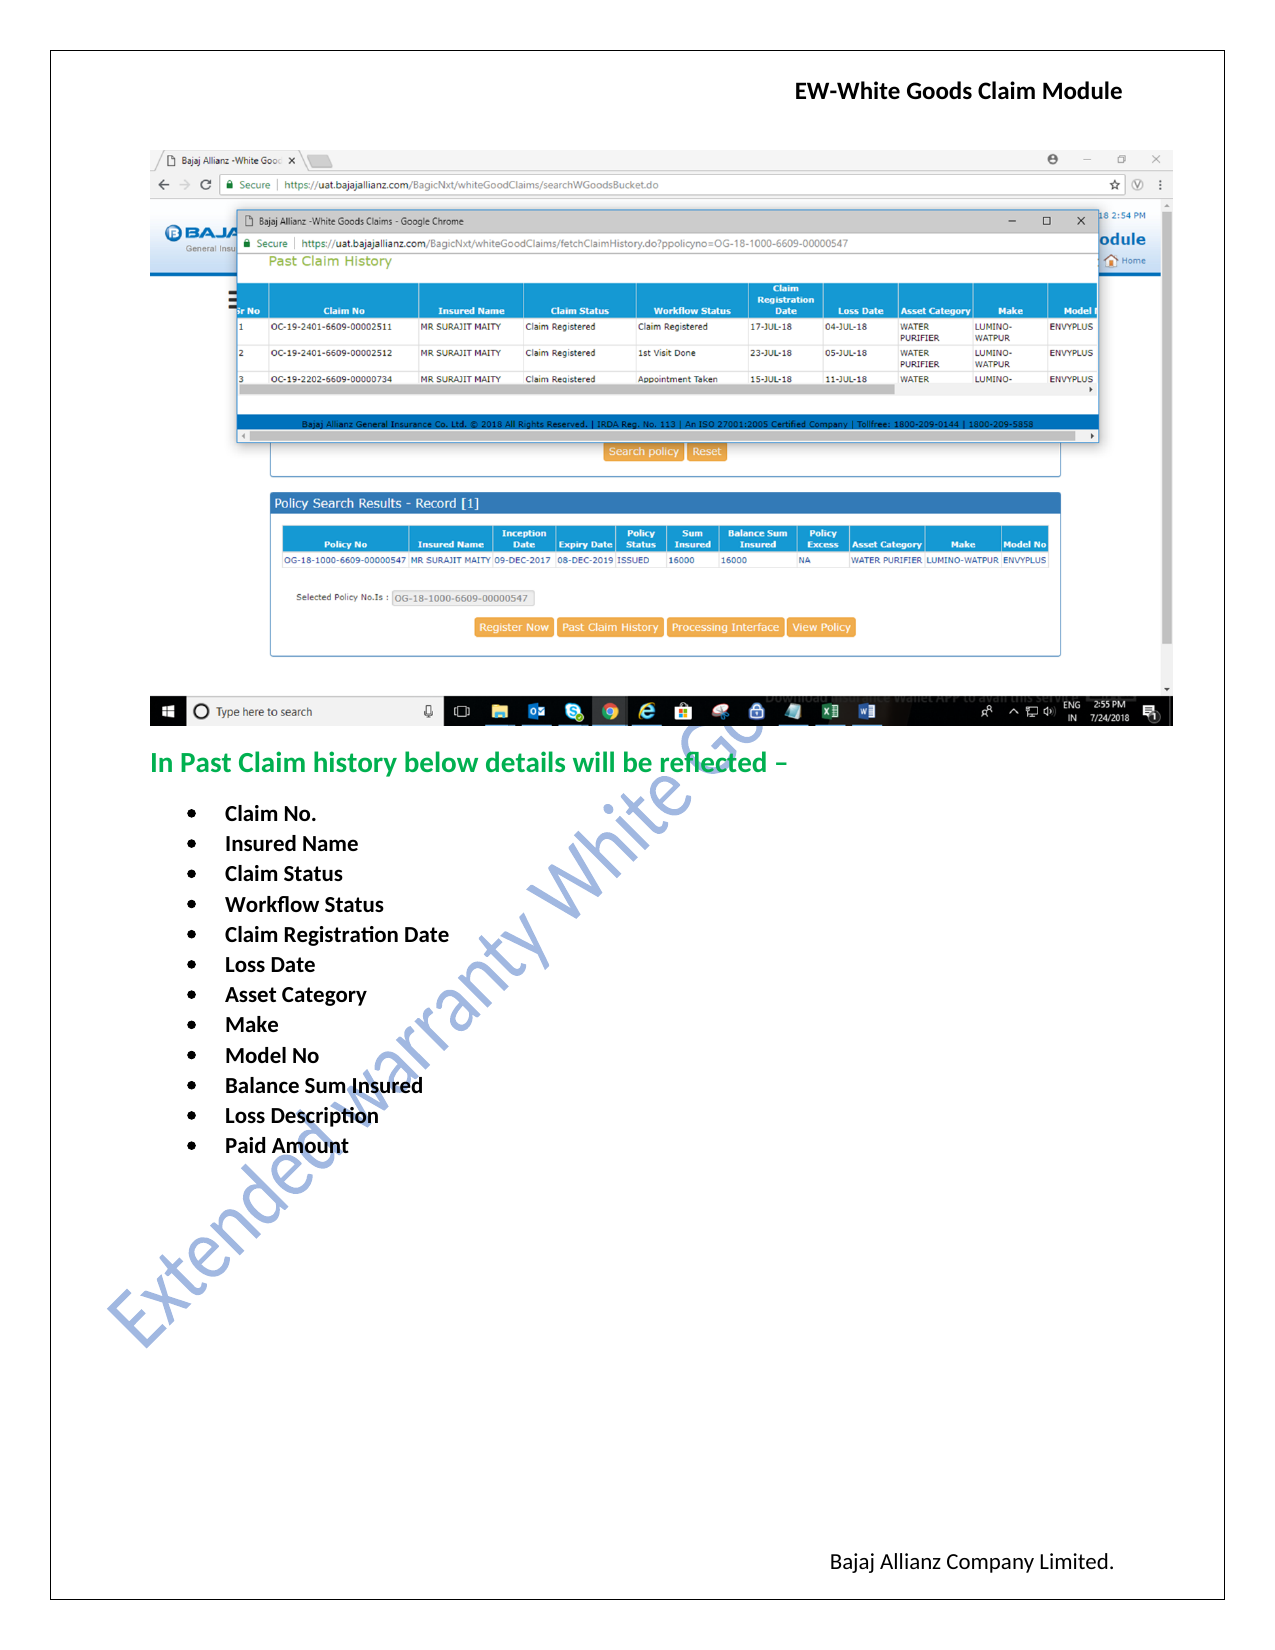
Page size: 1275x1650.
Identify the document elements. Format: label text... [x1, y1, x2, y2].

list Make [187, 1011, 1125, 1039]
list Claim Status [187, 859, 1125, 888]
list Asset Category [187, 980, 1125, 1008]
list Insured Name [187, 829, 1125, 857]
list Loss Date [187, 950, 1125, 978]
list Claim No. [187, 799, 1125, 827]
list Workflow Status [187, 890, 1125, 918]
list Claim Registration Date [187, 920, 1125, 948]
list Model No [187, 1041, 1125, 1069]
list Balance Sum Insured [187, 1071, 1125, 1099]
picture [150, 150, 1173, 726]
list Loss Description [187, 1101, 1125, 1129]
list Paid Amount [187, 1131, 1125, 1159]
text In Past Claim history below details will be reflected – [150, 744, 1125, 780]
